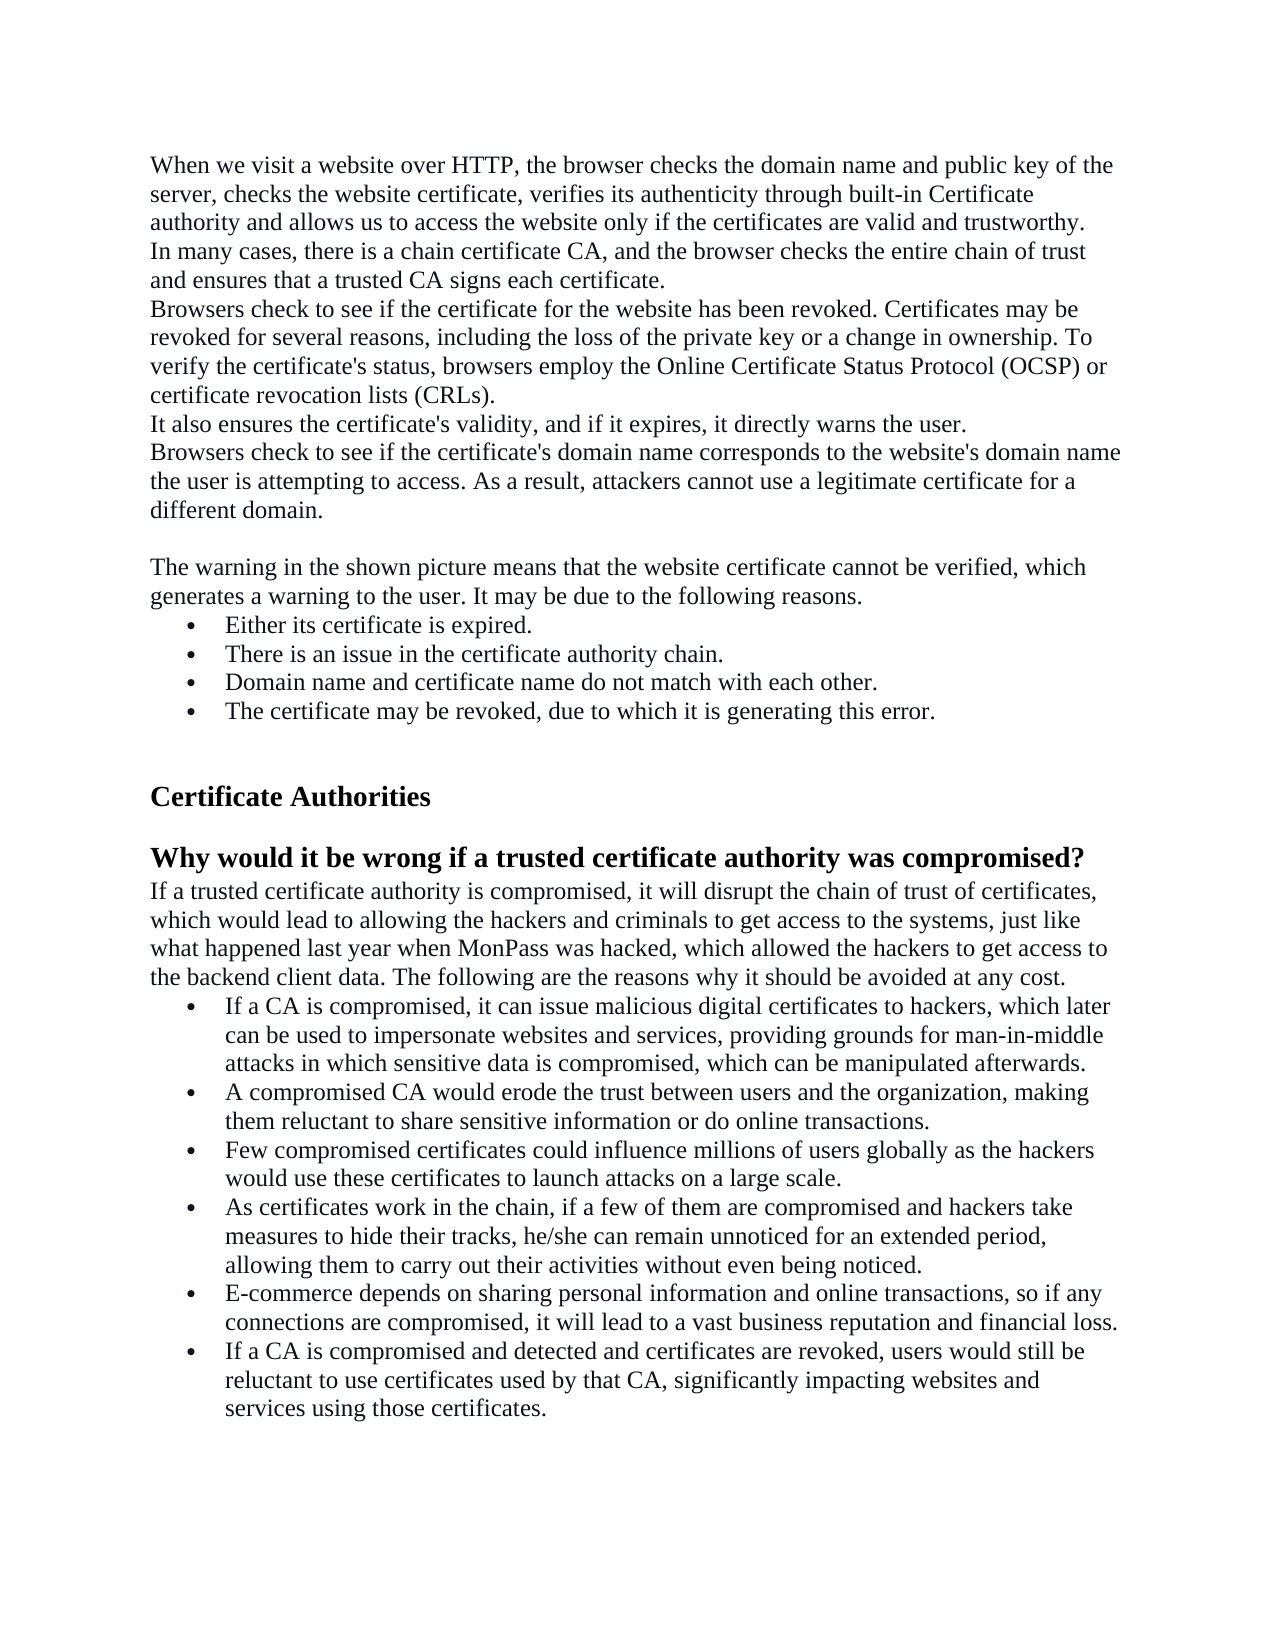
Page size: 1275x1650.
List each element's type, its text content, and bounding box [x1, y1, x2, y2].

text The warning in the shown picture means that the website certificate cannot be verified, which generates a warning to the user. It may be due to the following reasons. [150, 552, 1125, 610]
list Few compromised certificates could influence millions of users globally as the hackers would use these certificates to launch attacks on a large scale. [187, 1135, 1125, 1192]
list E-commerce depends on sharing personal information and online transactions, so if any connections are compromised, it will lead to a vast business reputation and financial loss. [187, 1278, 1125, 1336]
subtitle Why would it be wrong if a trusted certificate authority was compromised? [150, 840, 1125, 873]
list If a CA is compromised, it can issue malicious digital certificates to hackers, which later can be used to impersonate websites and services, providing grounds for man-in-middle attacks in which sensitive data is compromised, which can be manipulated afterwards. [187, 991, 1125, 1077]
text If a trusted certificate authority is compromised, it will disrupt the chain of trust of certificates, which would lead to allowing the hackers and criminals to get access to the systems, just like what happened last year when MonPass was hacked, which allowed the hackers to get access to the backend client data. The following are the reasons why it should be avoided at any cost. [150, 876, 1125, 991]
list Domain name and certificate name do not match with each other. [187, 667, 1125, 696]
list The certificate may be revoked, due to which it is generating this error. [187, 696, 1125, 725]
text In many cases, there is a chain certificate CA, and the browser checks the entire chain of trust and ensures that a trusted CA signs each certificate. [150, 236, 1125, 294]
subtitle Certificate Authorities [150, 779, 1125, 812]
text Browsers check to see if the certificate's domain name corresponds to the website's domain name the user is attempting to access. As a result, attackers cannot use a legitimate certificate for a different domain. [150, 437, 1125, 524]
text It also ensures the certificate's validity, and if it expires, it directly warns the user. [150, 409, 1125, 437]
list There is an issue in the certificate authority chain. [187, 639, 1125, 667]
list If a CA is compromised and detected and certificates are revoked, users would still be reluctant to use certificates used by that CA, significantly impacting websites and services using those certificates. [187, 1336, 1125, 1422]
list A compromised CA would erode the trust between users and the organization, making them reluctant to share sensitive information or do online transactions. [187, 1077, 1125, 1135]
list Either its certificate is expired. [187, 610, 1125, 639]
text Browsers check to see if the certificate for the website has been revoked. Certificates may be revoked for several reasons, including the loss of the private key or a change in ownership. To verify the certificate's status, browsers employ the Online Certificate Status Protocol (OCSP) or certificate revocation lists (CRLs). [150, 294, 1125, 409]
text When we visit a website over HTTP, the browser checks the domain name and public key of the server, checks the website certificate, verifies its authenticity through built-in Certificate authority and allows us to access the website only if the certificates are valid and trustworthy. [150, 150, 1125, 236]
list As certificates work in the chain, if a few of them are compromised and hackers take measures to hide their tracks, he/she can remain unnoticed for an extended period, allowing them to carry out their activities without even being noticed. [187, 1192, 1125, 1278]
